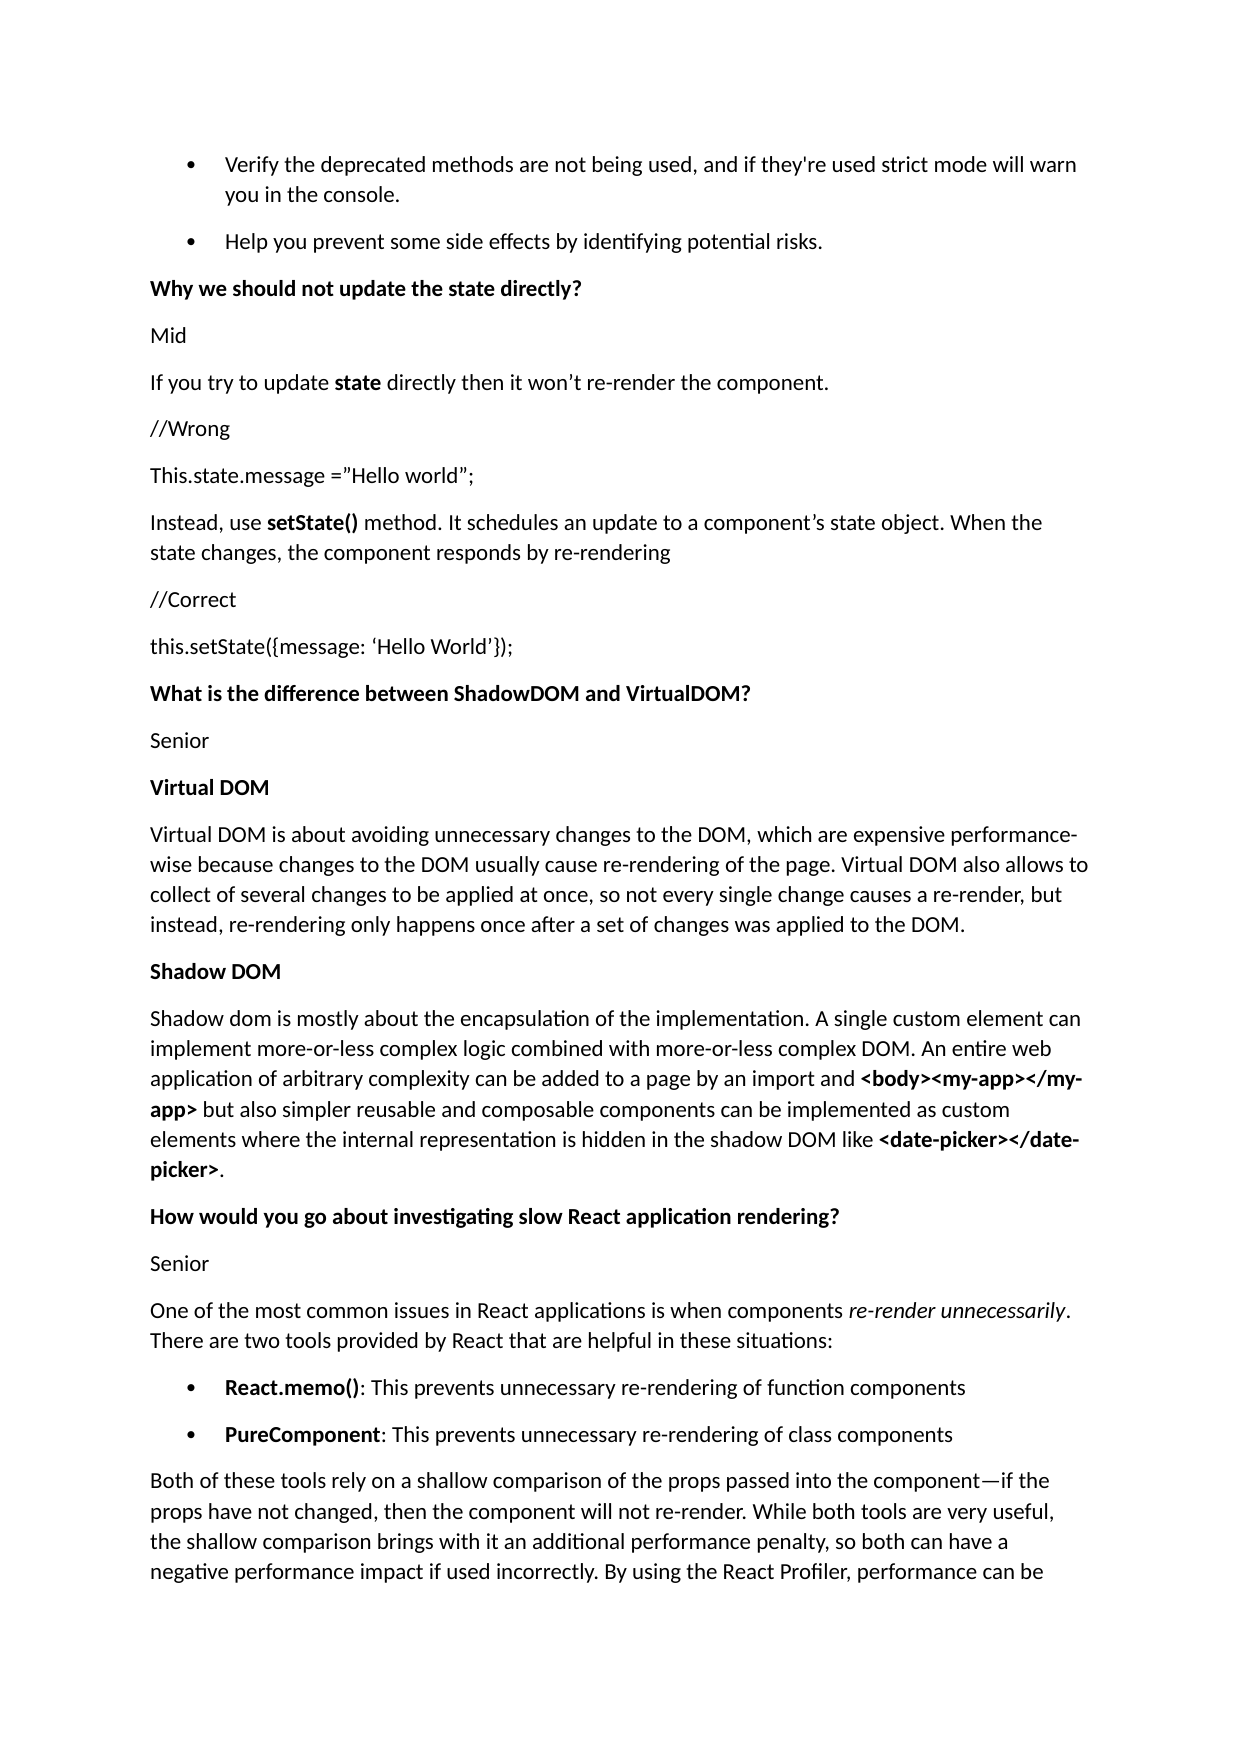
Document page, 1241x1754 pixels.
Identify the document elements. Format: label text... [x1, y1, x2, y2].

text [150, 1467, 1090, 1585]
text How would you go about investigating slow React application rendering? [150, 1202, 1090, 1230]
text //Wrong [150, 414, 1090, 443]
text If you try to update state directly then it won’t re-render the component. [150, 368, 1090, 396]
text Virtual DOM [150, 773, 1090, 801]
text //Correct [150, 585, 1090, 613]
text Instead, use setState() method. It schedules an update to a component’s state object. When the state changes, the component responds by re-rendering [150, 508, 1090, 567]
text Virtual DOM is about avoiding unnecessary changes to the DOM, which are expensive performance-wise because changes to the DOM usually cause re-rendering of the page. Virtual DOM also allows to collect of several changes to be applied at once, so not every single change causes a re-render, but instead, re-rendering only happens once after a set of changes was applied to the DOM. [150, 820, 1090, 938]
text What is the difference between ShadowDOM and VirtualDOM? [150, 679, 1090, 707]
text Shadow DOM [150, 957, 1090, 985]
text Shadow dom is mostly about the encapsulation of the implementation. A single custom element can implement more-or-less complex logic combined with more-or-less complex DOM. An entire web application of arbitrary complexity can be added to a page by an import and <body><my-app></my-app> but also simpler reusable and composable components can be implemented as custom elements where the internal representation is hidden in the shadow DOM like <date-picker></date-picker>. [150, 1004, 1090, 1183]
list React.memo(): This prevents unnecessary re-rendering of function components [187, 1373, 1090, 1401]
text this.setState({message: ‘Hello World’}); [150, 632, 1090, 660]
text One of the most common issues in React applications is when components re-render unnecessarily. There are two tools provided by React that are helpful in these situations: [150, 1296, 1090, 1354]
text Senior [150, 1249, 1090, 1277]
text Mid [150, 321, 1090, 349]
text Senior [150, 726, 1090, 754]
list PureComponent: This prevents unnecessary re-rendering of class components [187, 1420, 1090, 1448]
list Help you prevent some side effects by identifying potential risks. [187, 227, 1090, 255]
text This.state.message =”Hello world”; [150, 461, 1090, 489]
text Why we should not update the state directly? [150, 274, 1090, 302]
list Verify the deprecated methods are not being used, and if they're used strict mode will warn you in the console. [187, 150, 1090, 208]
